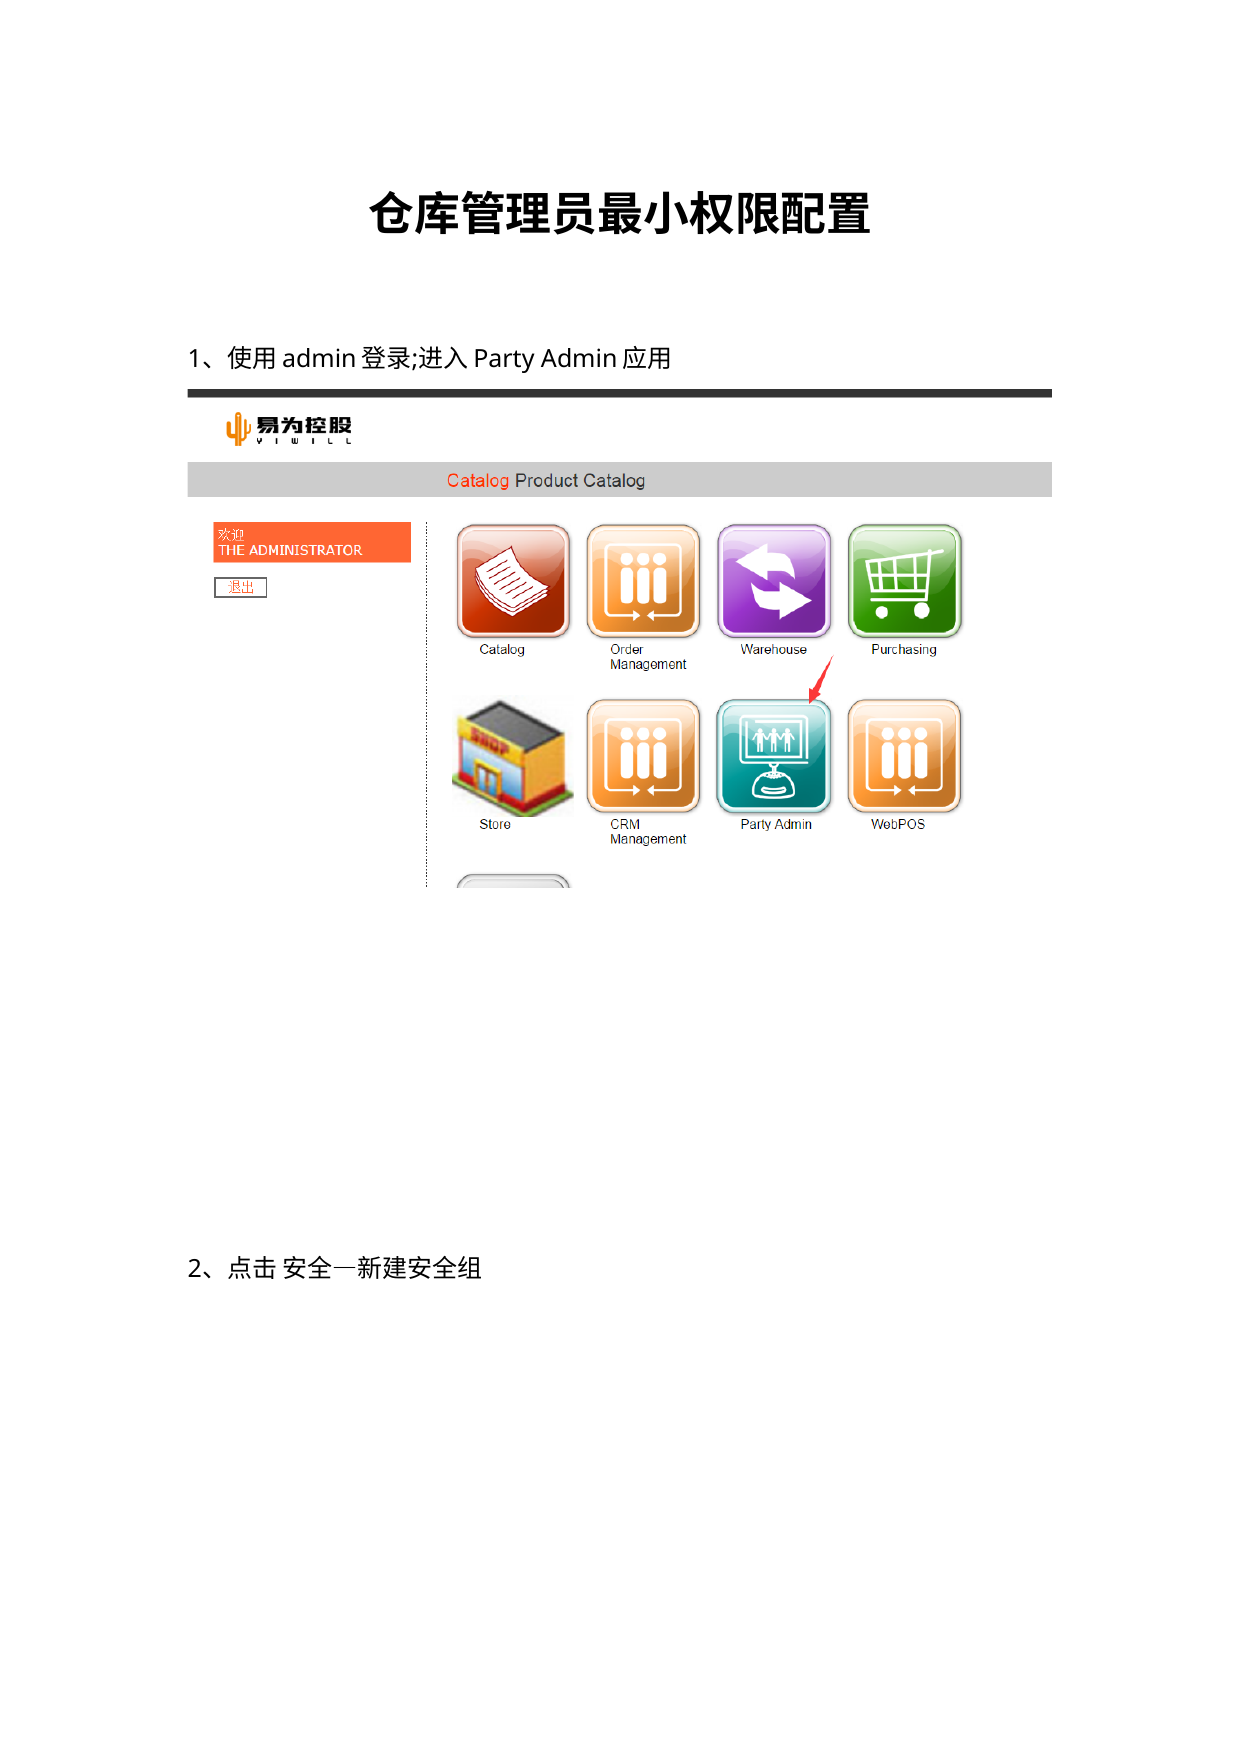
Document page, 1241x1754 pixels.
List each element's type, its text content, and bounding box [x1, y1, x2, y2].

text 仓库管理员最小权限配置 [187, 162, 1053, 259]
text 1、使用admin登录;进入Party Admin应用 [187, 324, 1053, 389]
picture [187, 389, 1052, 888]
list 点击 安全—新建安全组 [187, 1234, 1053, 1299]
